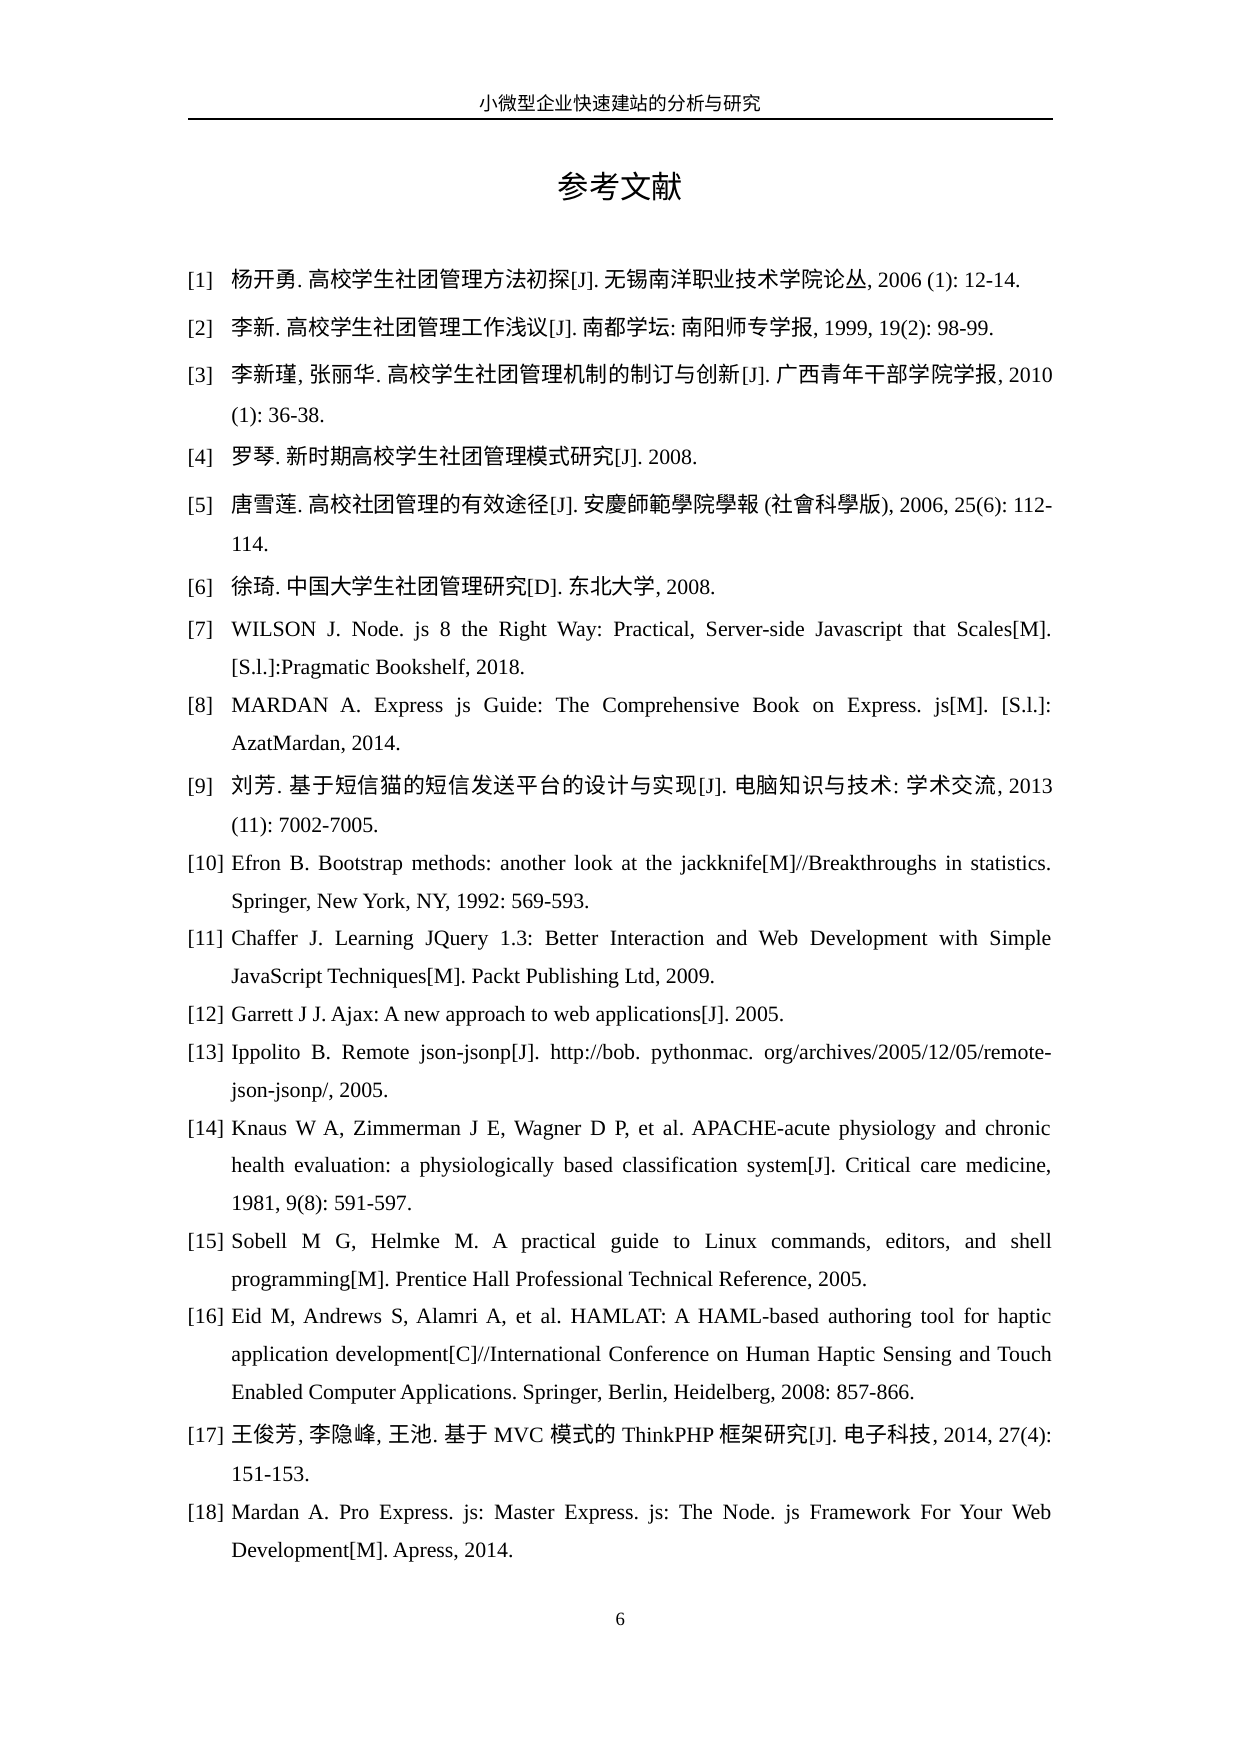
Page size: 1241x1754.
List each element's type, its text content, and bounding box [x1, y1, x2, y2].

text MARDAN A. Express js Guide: The Comprehensive Book on Express. js[M]. [S.l.]: AzatMardan, 2014. [187, 692, 1053, 755]
text 王俊芳, 李隐峰, 王池. 基于 MVC 模式的 ThinkPHP 框架研究[J]. 电子科技, 2014, 27(4): 151-153. [187, 1417, 1053, 1486]
text 唐雪莲. 高校社团管理的有效途径[J]. 安慶師範學院學報 (社會科學版), 2006, 25(6): 112-114. [187, 487, 1053, 556]
text Chaffer J. Learning JQuery 1.3: Better Interaction and Web Development with Simple JavaScript Techniques[M]. Packt Publishing Ltd, 2009. [187, 925, 1053, 988]
text Mardan A. Pro Express. js: Master Express. js: The Node. js Framework For Your Web Development[M]. Apress, 2014. [187, 1499, 1053, 1562]
text WILSON J. Node. js 8 the Right Way: Practical, Server-side Javascript that Scales[M]. [S.l.]:Pragmatic Bookshelf, 2018. [187, 616, 1053, 679]
text Sobell M G, Helmke M. A practical guide to Linux commands, editors, and shell programming[M]. Prentice Hall Professional Technical Reference, 2005. [187, 1228, 1053, 1291]
text Ippolito B. Remote json-jsonp[J]. http://bob. pythonmac. org/archives/2005/12/05/remote-json-jsonp/, 2005. [187, 1039, 1053, 1102]
text Efron B. Bootstrap methods: another look at the jackknife[M]//Breakthroughs in statistics. Springer, New York, NY, 1992: 569-593. [187, 850, 1053, 913]
text 刘芳. 基于短信猫的短信发送平台的设计与实现[J]. 电脑知识与技术: 学术交流, 2013 (11): 7002-7005. [187, 768, 1053, 837]
text 徐琦. 中国大学生社团管理研究[D]. 东北大学, 2008. [187, 569, 1053, 601]
text 参考文献 [187, 162, 1053, 207]
text 李新. 高校学生社团管理工作浅议[J]. 南都学坛: 南阳师专学报, 1999, 19(2): 98-99. [187, 310, 1053, 341]
text Garrett J J. Ajax: A new approach to web applications[J]. 2005. [187, 1001, 1053, 1026]
text 杨开勇. 高校学生社团管理方法初探[J]. 无锡南洋职业技术学院论丛, 2006 (1): 12-14. [187, 262, 1053, 294]
text 李新瑾, 张丽华. 高校学生社团管理机制的制订与创新[J]. 广西青年干部学院学报, 2010 (1): 36-38. [187, 357, 1053, 427]
text Eid M, Andrews S, Alamri A, et al. HAMLAT: A HAML-based authoring tool for haptic application development[C]//International Conference on Human Haptic Sensing and Touch Enabled Computer Applications. Springer, Berlin, Heidelberg, 2008: 857-866. [187, 1303, 1053, 1404]
text Knaus W A, Zimmerman J E, Wagner D P, et al. APACHE-acute physiology and chronic health evaluation: a physiologically based classification system[J]. Critical care medicine, 1981, 9(8): 591-597. [187, 1114, 1053, 1215]
text 罗琴. 新时期高校学生社团管理模式研究[J]. 2008. [187, 439, 1053, 471]
